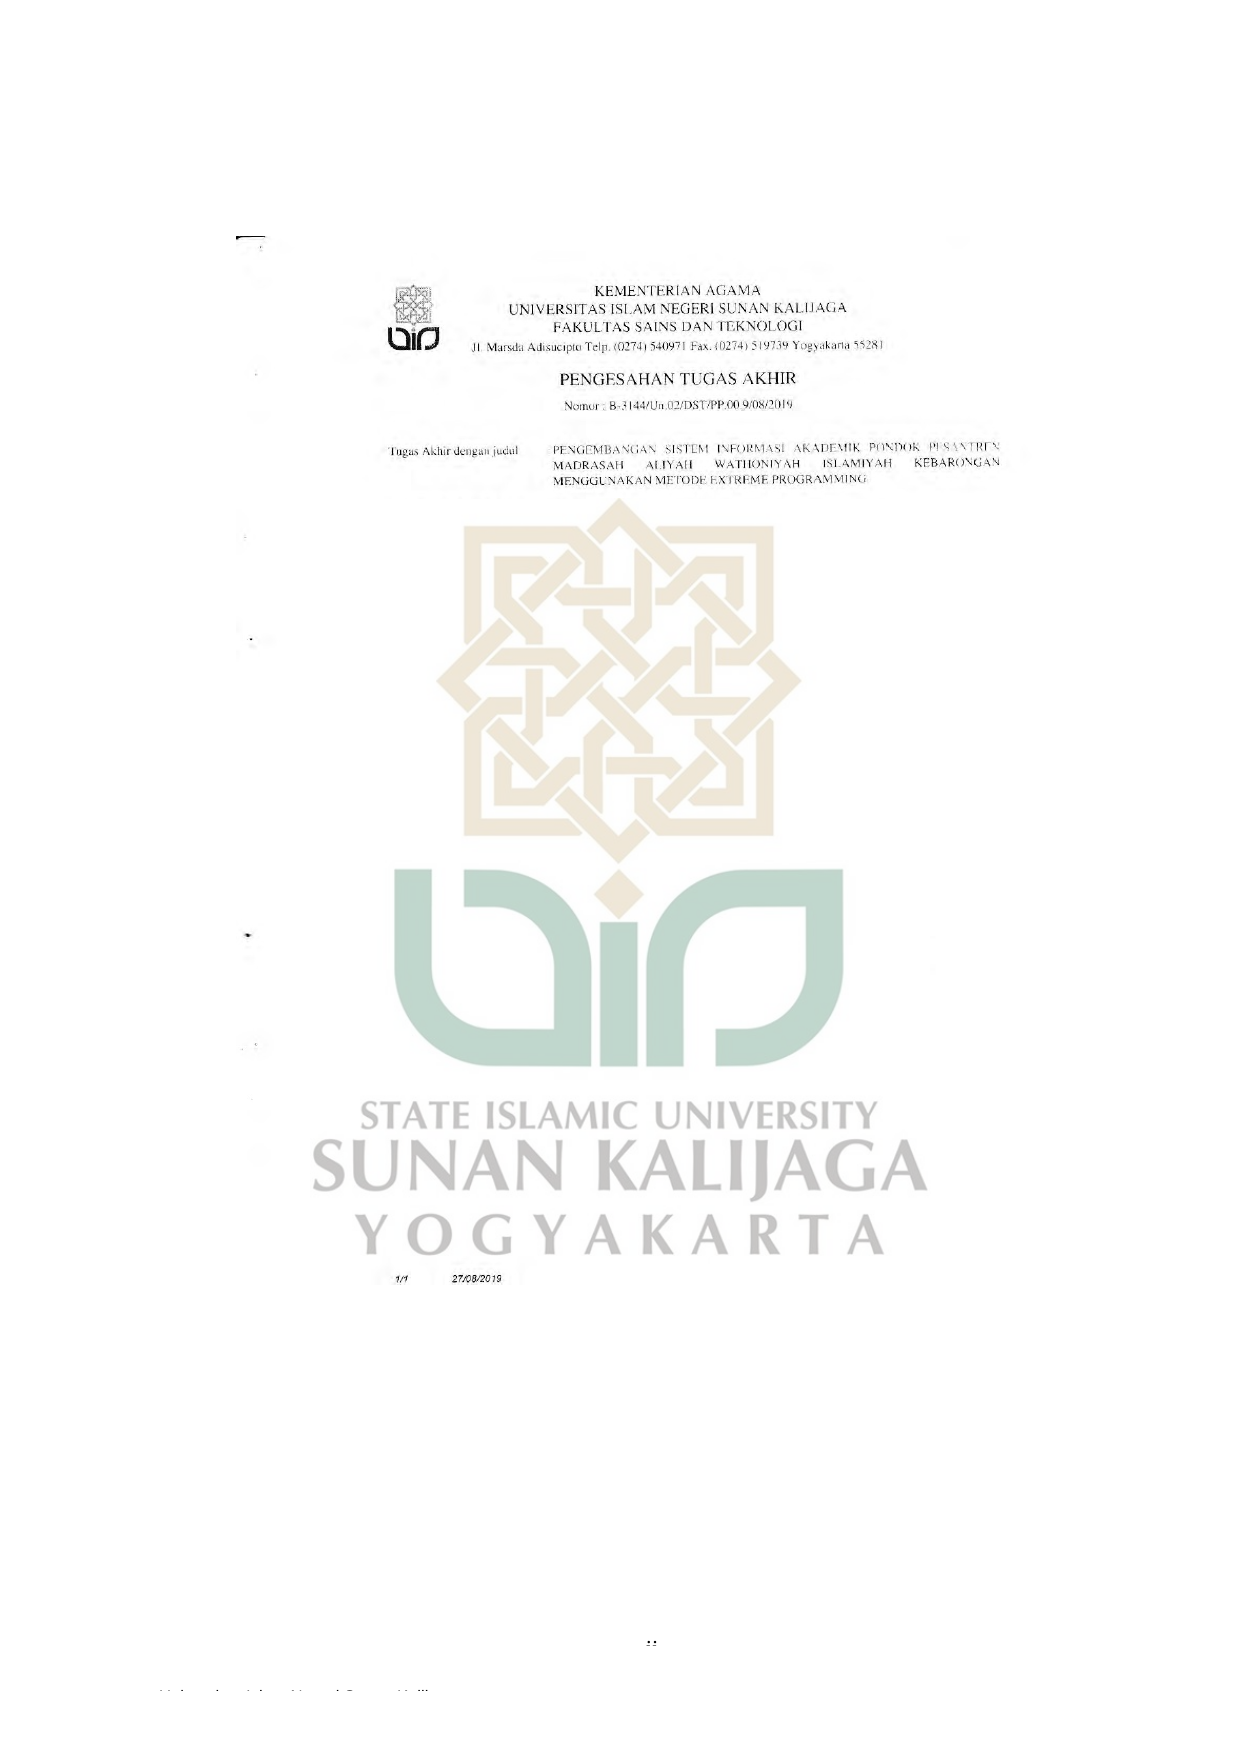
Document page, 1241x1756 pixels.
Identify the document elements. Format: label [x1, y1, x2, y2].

picture [236, 236, 1032, 1285]
